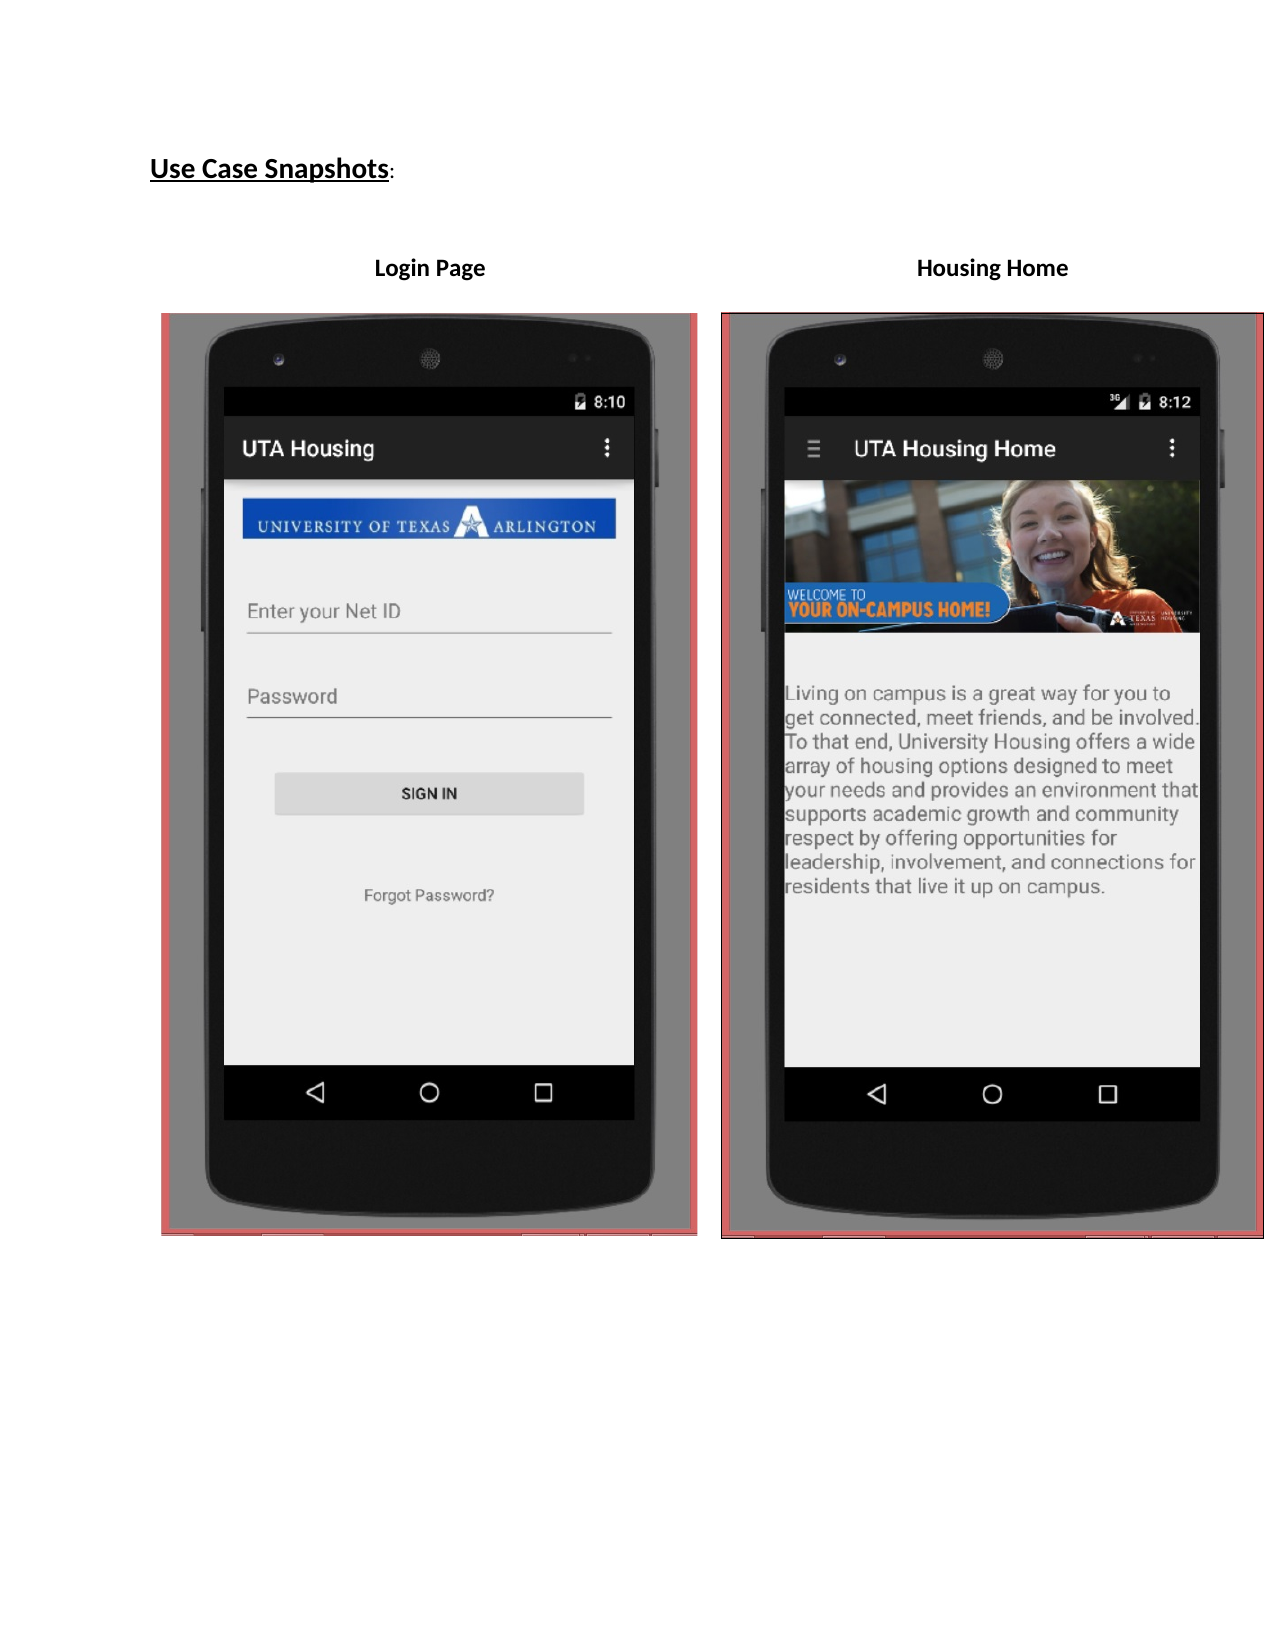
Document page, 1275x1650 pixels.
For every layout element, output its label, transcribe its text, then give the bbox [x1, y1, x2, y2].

table_header Housing Home [710, 252, 1275, 313]
picture [161, 313, 698, 1236]
table_header Login Page [150, 252, 710, 313]
table_cell [150, 313, 710, 1263]
picture [722, 314, 1263, 1238]
table_cell [710, 313, 1275, 1263]
text Use Case Snapshots: [150, 150, 1125, 186]
